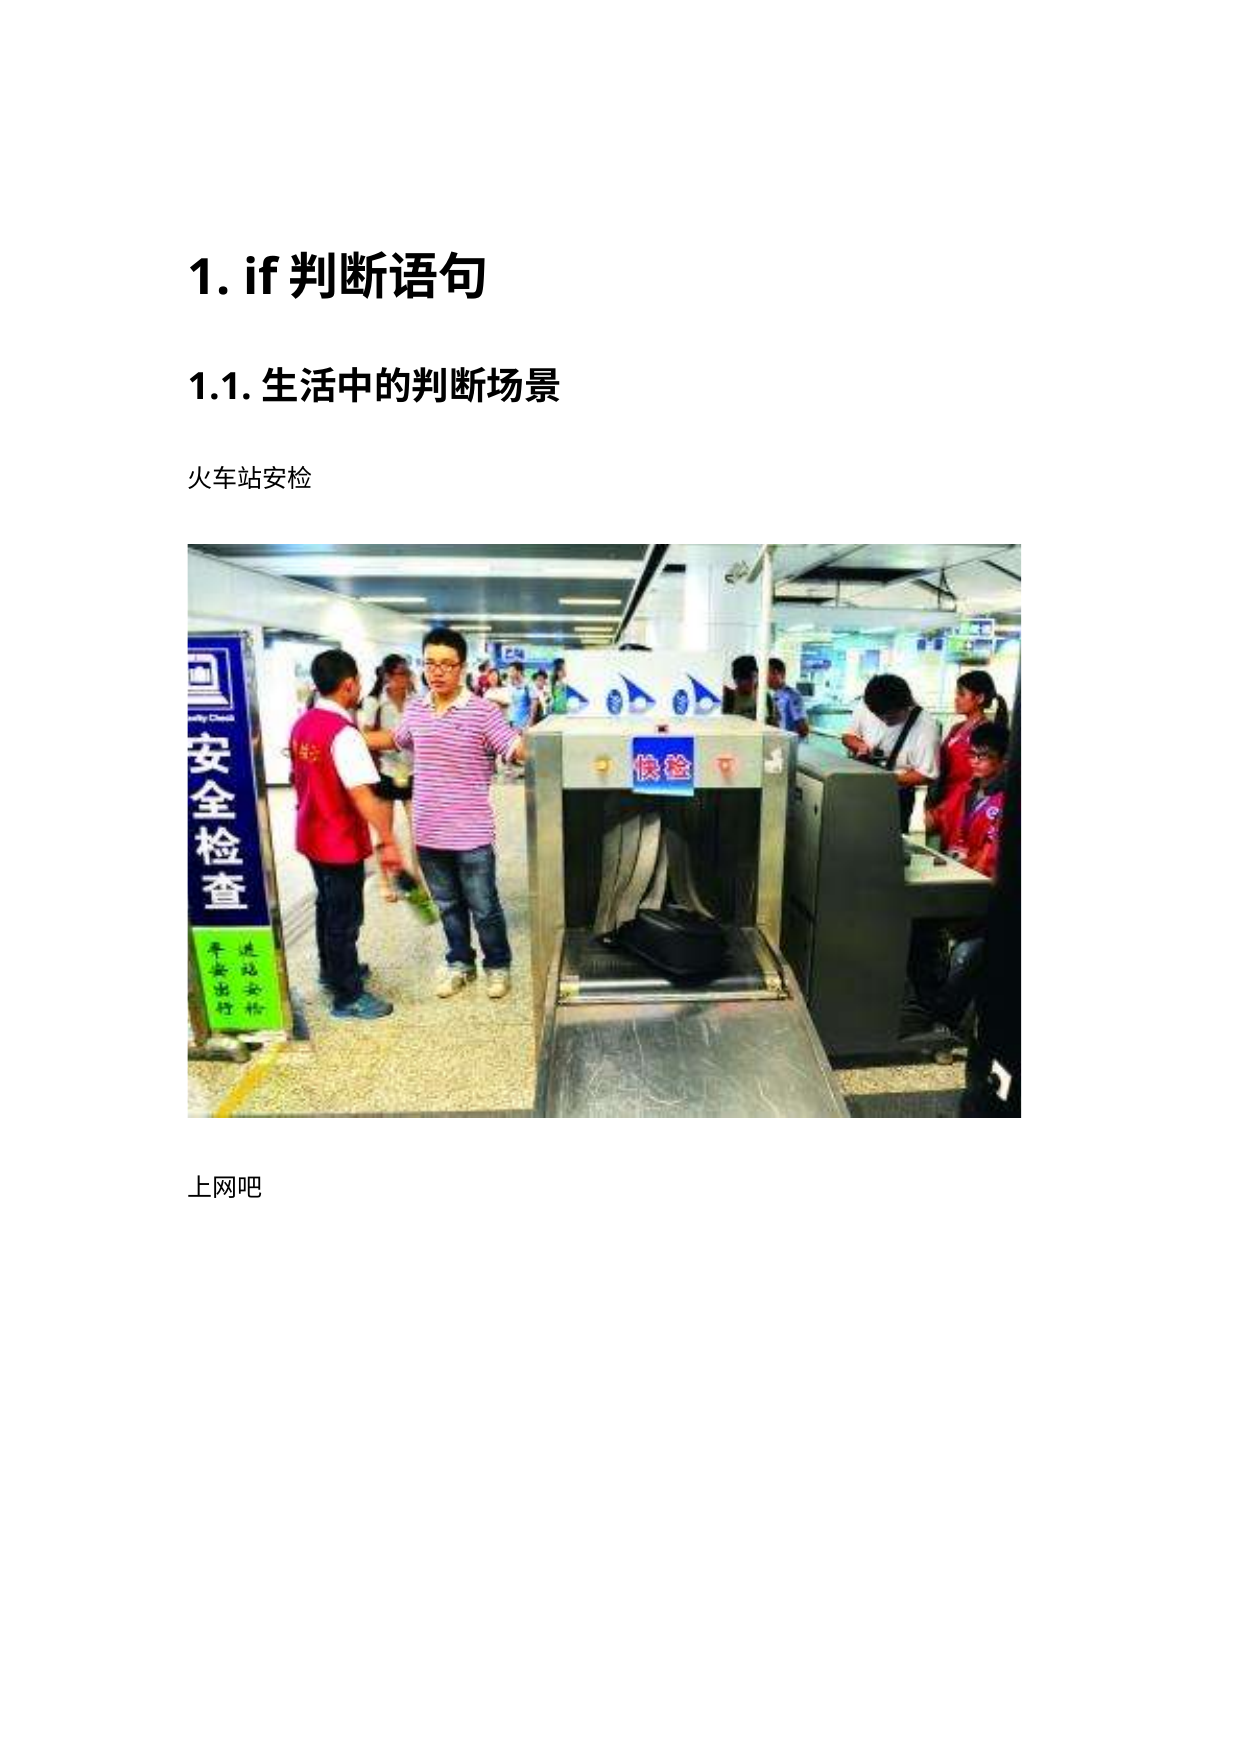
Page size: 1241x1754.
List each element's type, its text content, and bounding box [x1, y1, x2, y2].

subtitle 1.1. 生活中的判断场景 [187, 350, 1053, 415]
text 火车站安检 [187, 444, 1053, 509]
subtitle 1. if判断语句 [187, 224, 1053, 321]
picture [187, 544, 1022, 1118]
text 上网吧 [187, 1153, 1053, 1218]
